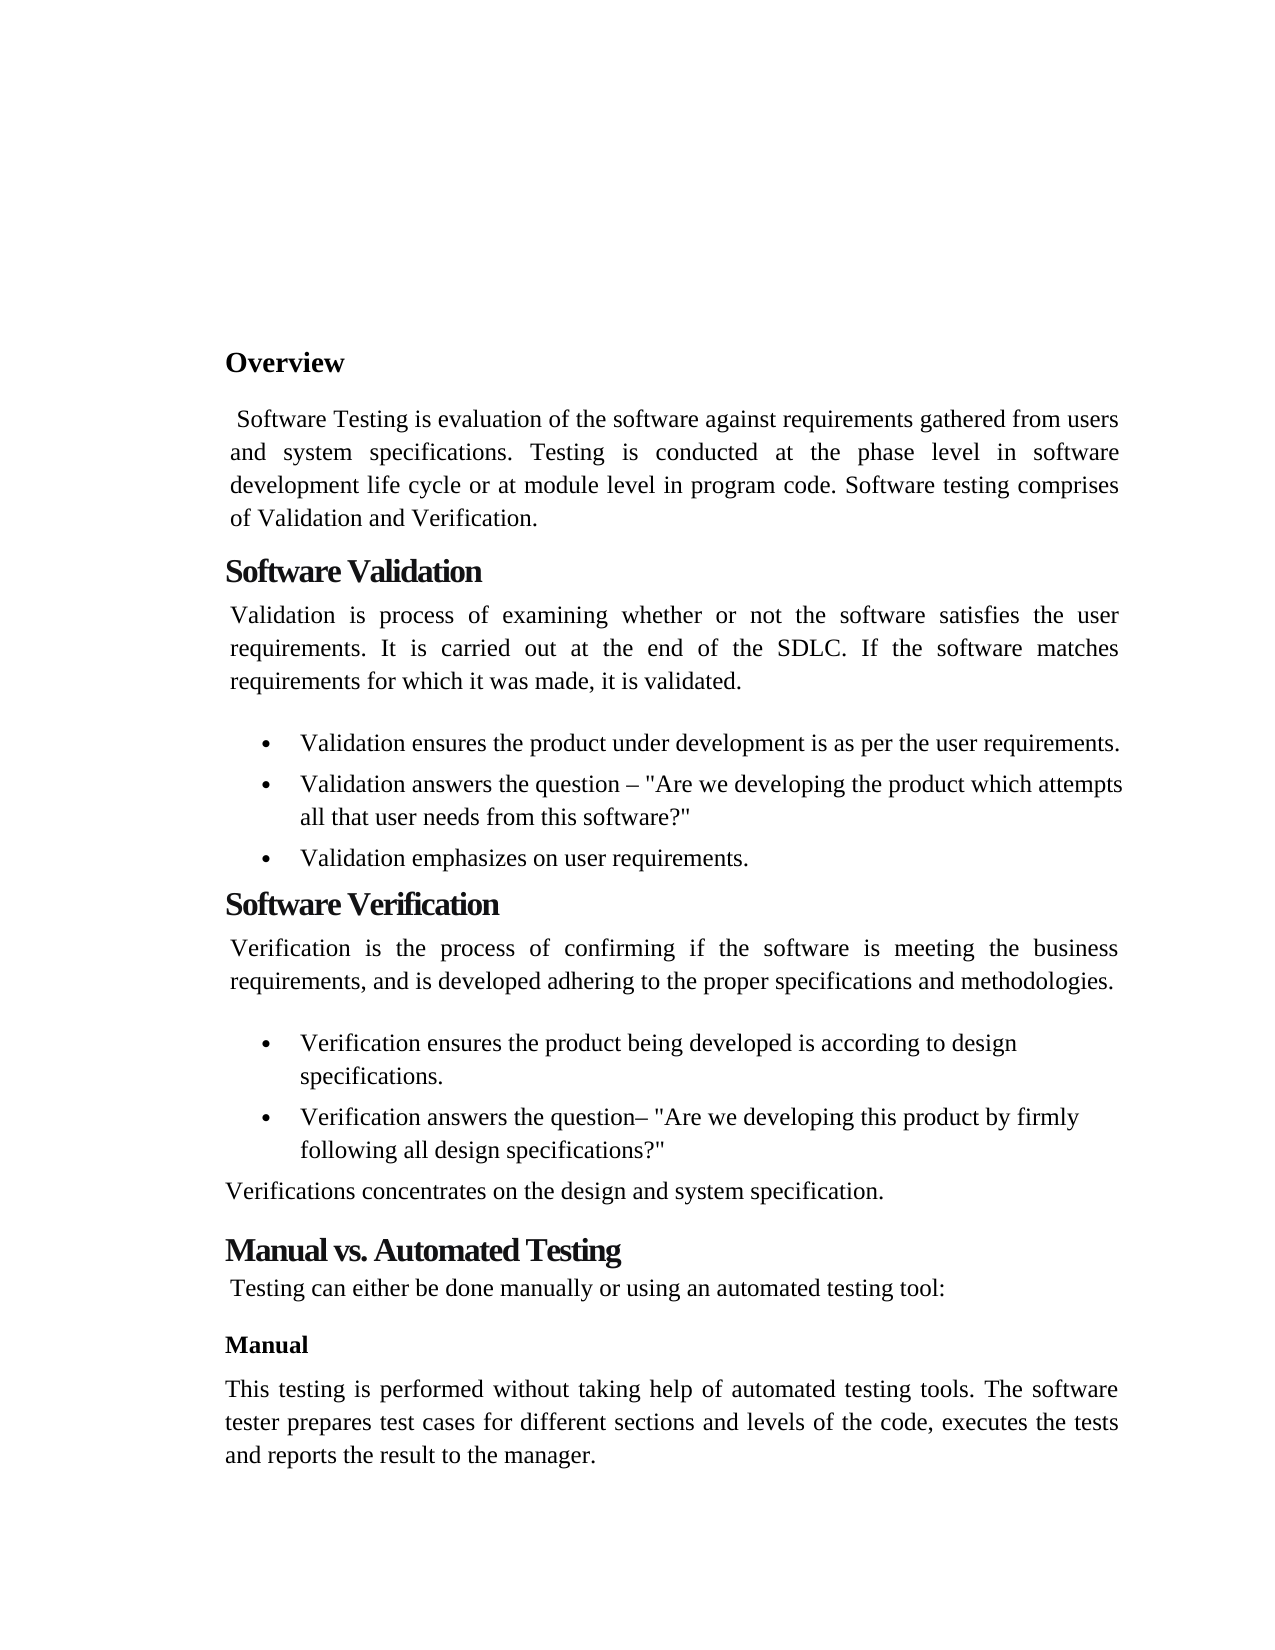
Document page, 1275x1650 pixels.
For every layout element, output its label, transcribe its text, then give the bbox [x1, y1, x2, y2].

list Verification answers the question– "Are we developing this product by firmly following all design specifications?" [262, 1102, 1125, 1164]
list Validation answers the question – "Are we developing the product which attempts all that user needs from this software?" [262, 769, 1125, 831]
text Testing can either be done manually or using an automated testing tool: [230, 1273, 1120, 1302]
text Verifications concentrates on the design and system specification. [225, 1176, 1125, 1205]
subtitle Manual vs. Automated Testing [225, 1230, 1120, 1268]
subtitle Software Validation [225, 551, 1120, 589]
text Overview [225, 345, 1125, 378]
text Manual [225, 1321, 1120, 1359]
list Verification ensures the product being developed is according to design specifications. [262, 1028, 1125, 1090]
list Validation emphasizes on user requirements. [262, 843, 1125, 872]
text This testing is performed without taking help of automated testing tools. The software tester prepares test cases for different sections and levels of the code, executes the tests and reports the result to the manager. [225, 1374, 1120, 1468]
subtitle Software Verification [225, 884, 1120, 922]
text Validation is process of examining whether or not the software satisfies the user requirements. It is carried out at the end of the SDLC. If the software matches requirements for which it was made, it is validated. [230, 600, 1120, 695]
list Validation ensures the product under development is as per the user requirements. [262, 728, 1125, 757]
text Software Testing is evaluation of the software against requirements gathered from users and system specifications. Testing is conducted at the phase level in software development life cycle or at module level in program code. Software testing comprises of Validation and Verification. [230, 404, 1120, 532]
text Verification is the process of confirming if the software is meeting the business requirements, and is developed adhering to the proper specifications and methodologies. [230, 933, 1120, 995]
